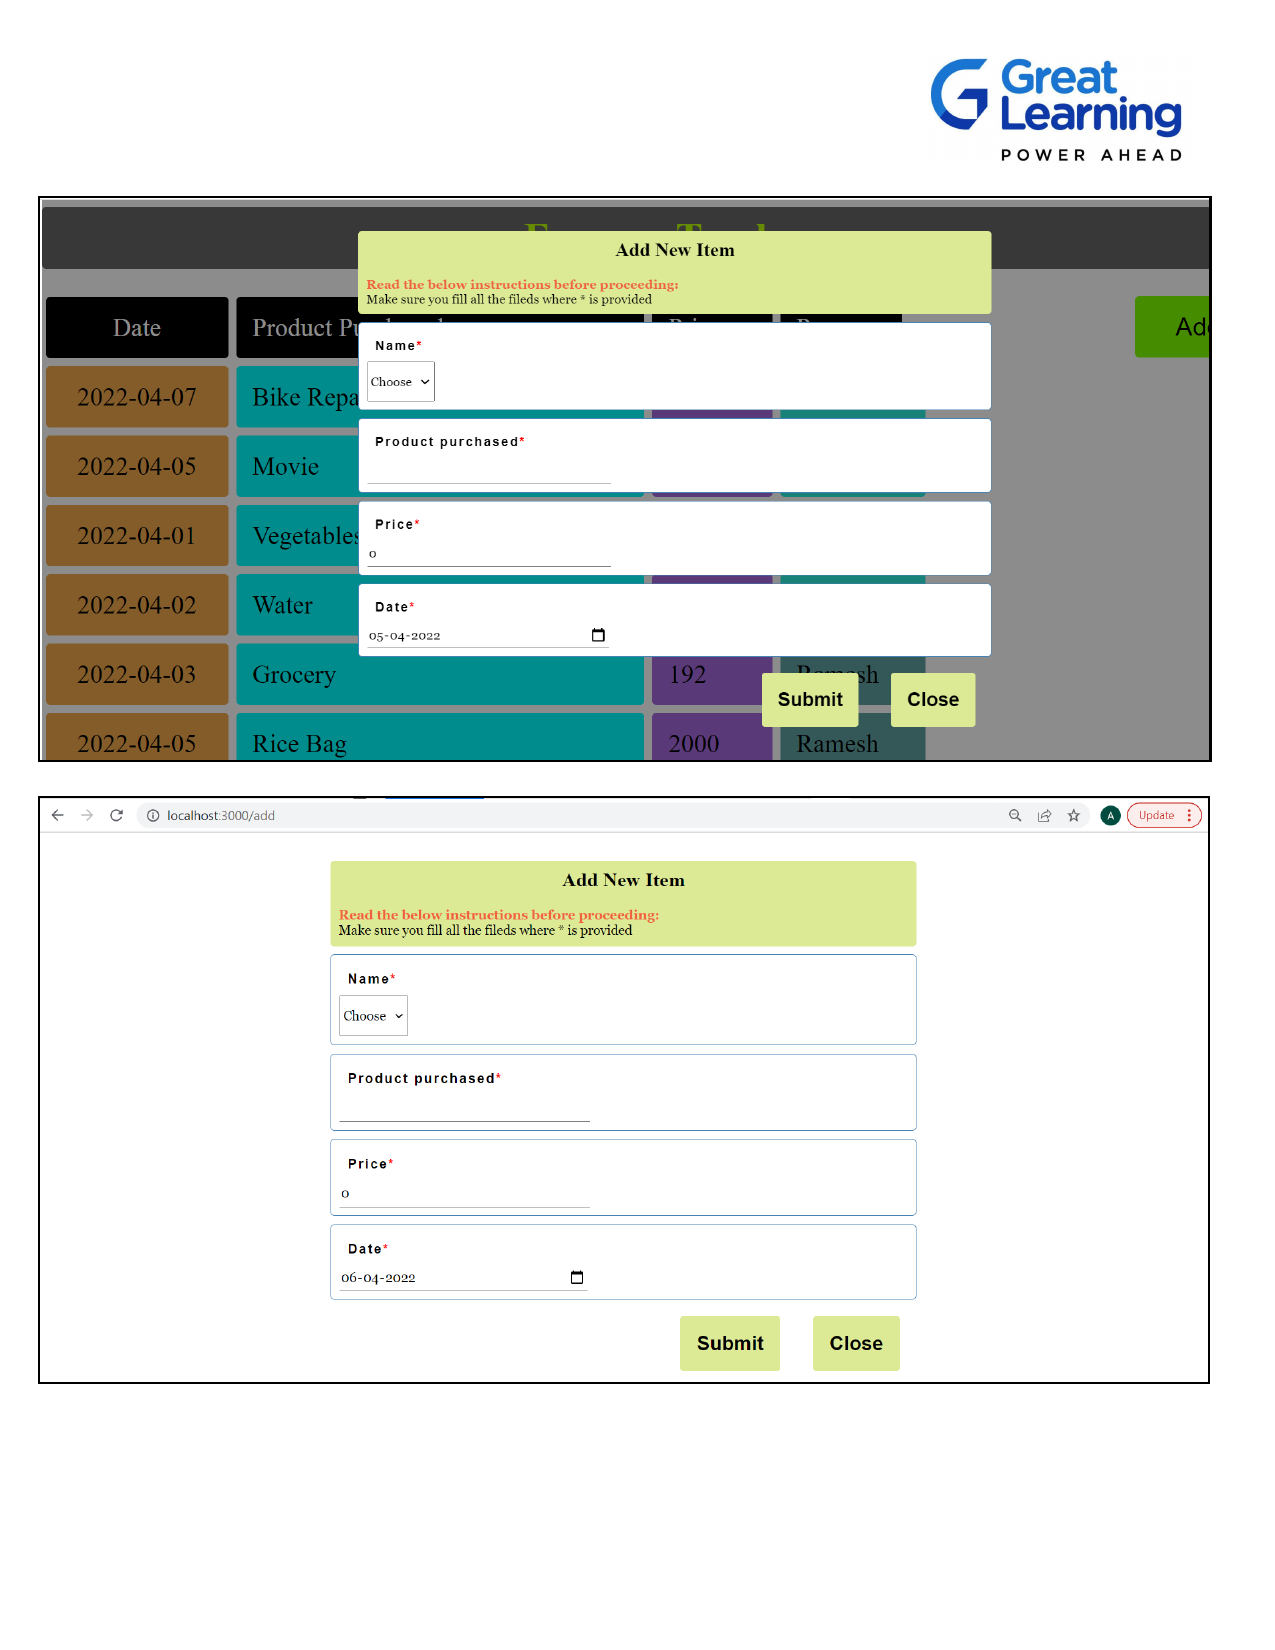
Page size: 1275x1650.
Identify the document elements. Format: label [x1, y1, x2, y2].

picture [40, 198, 1209, 760]
picture [921, 50, 1194, 168]
picture [40, 798, 1208, 1382]
